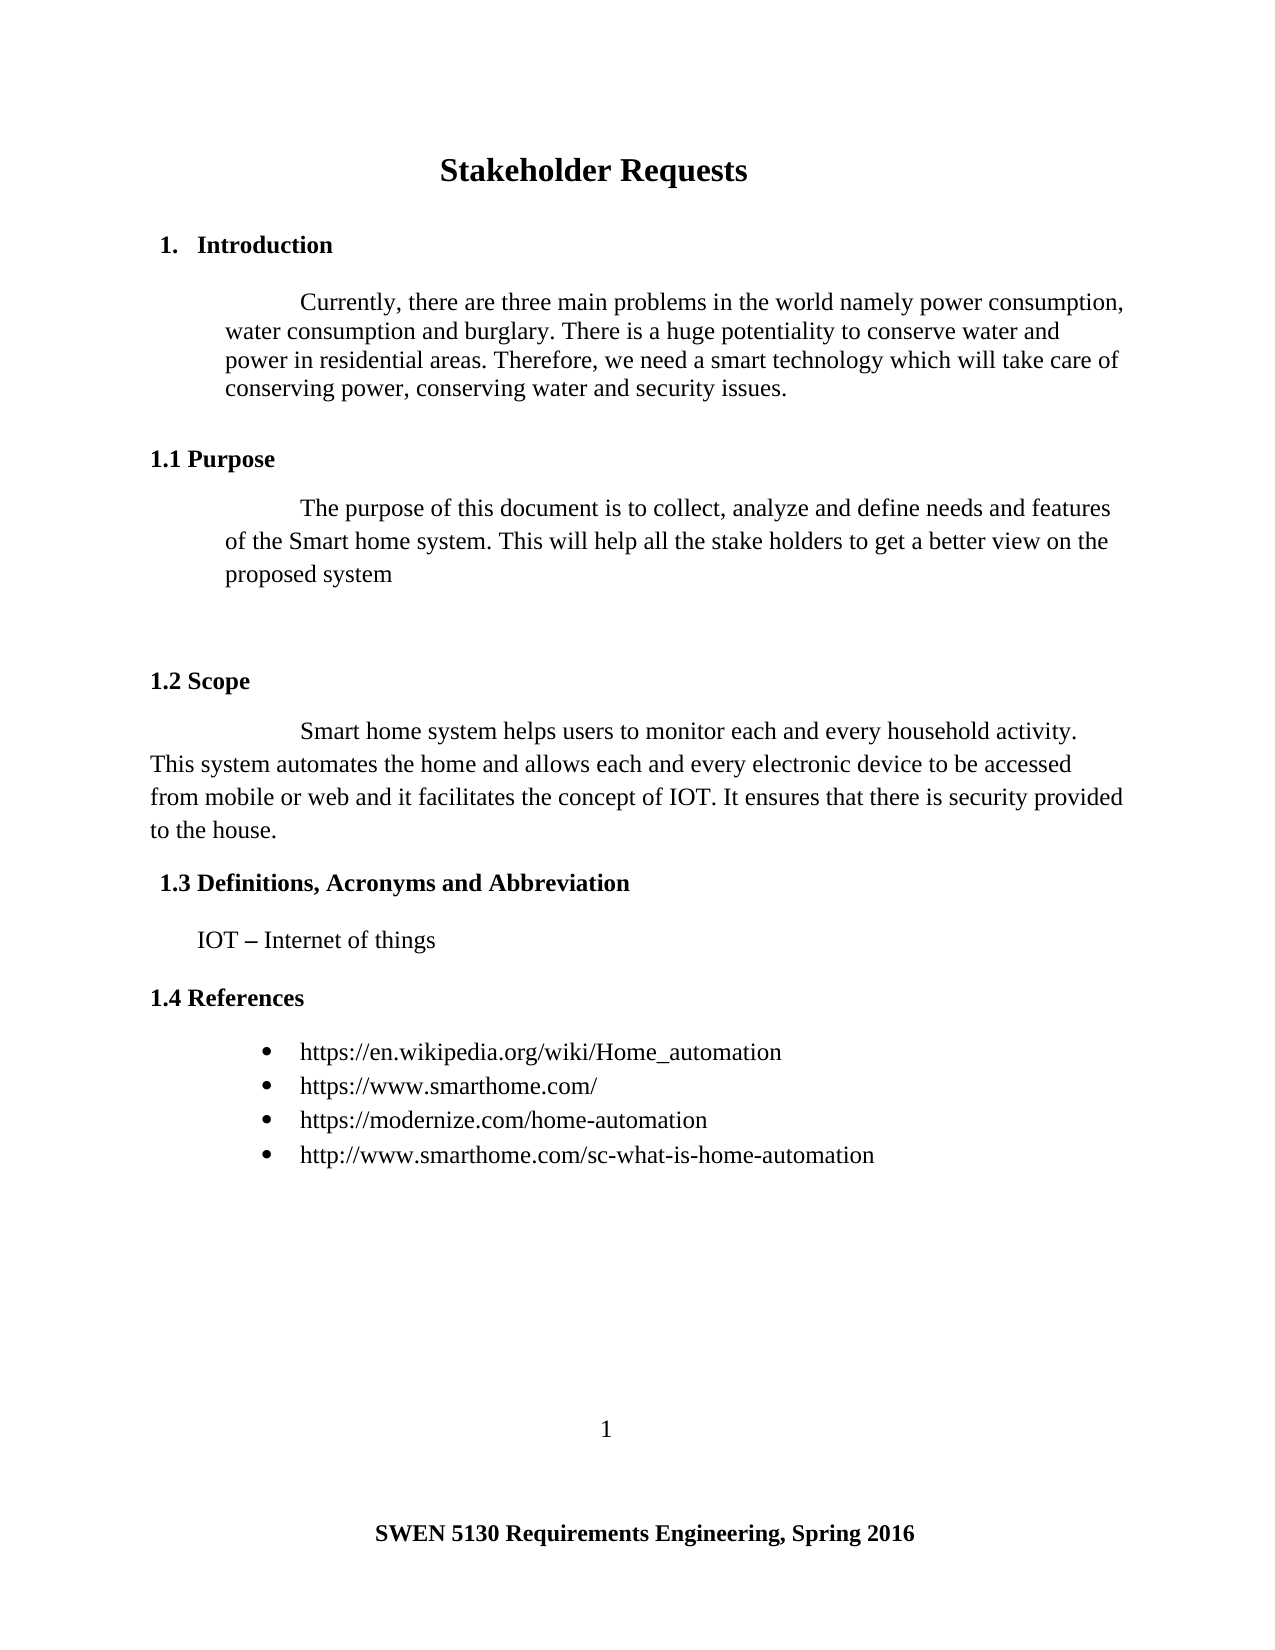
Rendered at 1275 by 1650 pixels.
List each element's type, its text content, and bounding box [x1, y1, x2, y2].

text The purpose of this document is to collect, analyze and define needs and features of the Smart home system. This will help all the stake holders to get a better view on the proposed system [225, 493, 1125, 588]
list Currently, there are three main problems in the world namely power consumption, water consumption and burglary. There is a huge potentiality to conserve water and power in residential areas. Therefore, we need a smart technology which will take care of conserving power, conserving water and security issues. [225, 287, 1125, 402]
text 1 [150, 1414, 1125, 1443]
text 1.1 Purpose [150, 445, 1125, 473]
text Stakeholder Requests [439, 150, 1125, 188]
list https://en.wikipedia.org/wiki/Home_automation [262, 1032, 1125, 1067]
list Introduction [159, 230, 1125, 258]
list http://www.smarthome.com/sc-what-is-home-automation [262, 1136, 1125, 1170]
list IOT – Internet of things [197, 926, 1125, 954]
list https://modernize.com/home-automation [262, 1101, 1125, 1136]
text 1.2 Scope [150, 667, 1125, 695]
list Definitions, Acronyms and Abbreviation [159, 869, 1125, 897]
text 1.4 References [150, 983, 1125, 1012]
list https://www.smarthome.com/ [262, 1067, 1125, 1101]
text Smart home system helps users to monitor each and every household activity. This system automates the home and allows each and every electronic device to be accessed from mobile or web and it facilitates the concept of IOT. It ensures that there is security provided to the house. [150, 716, 1125, 844]
